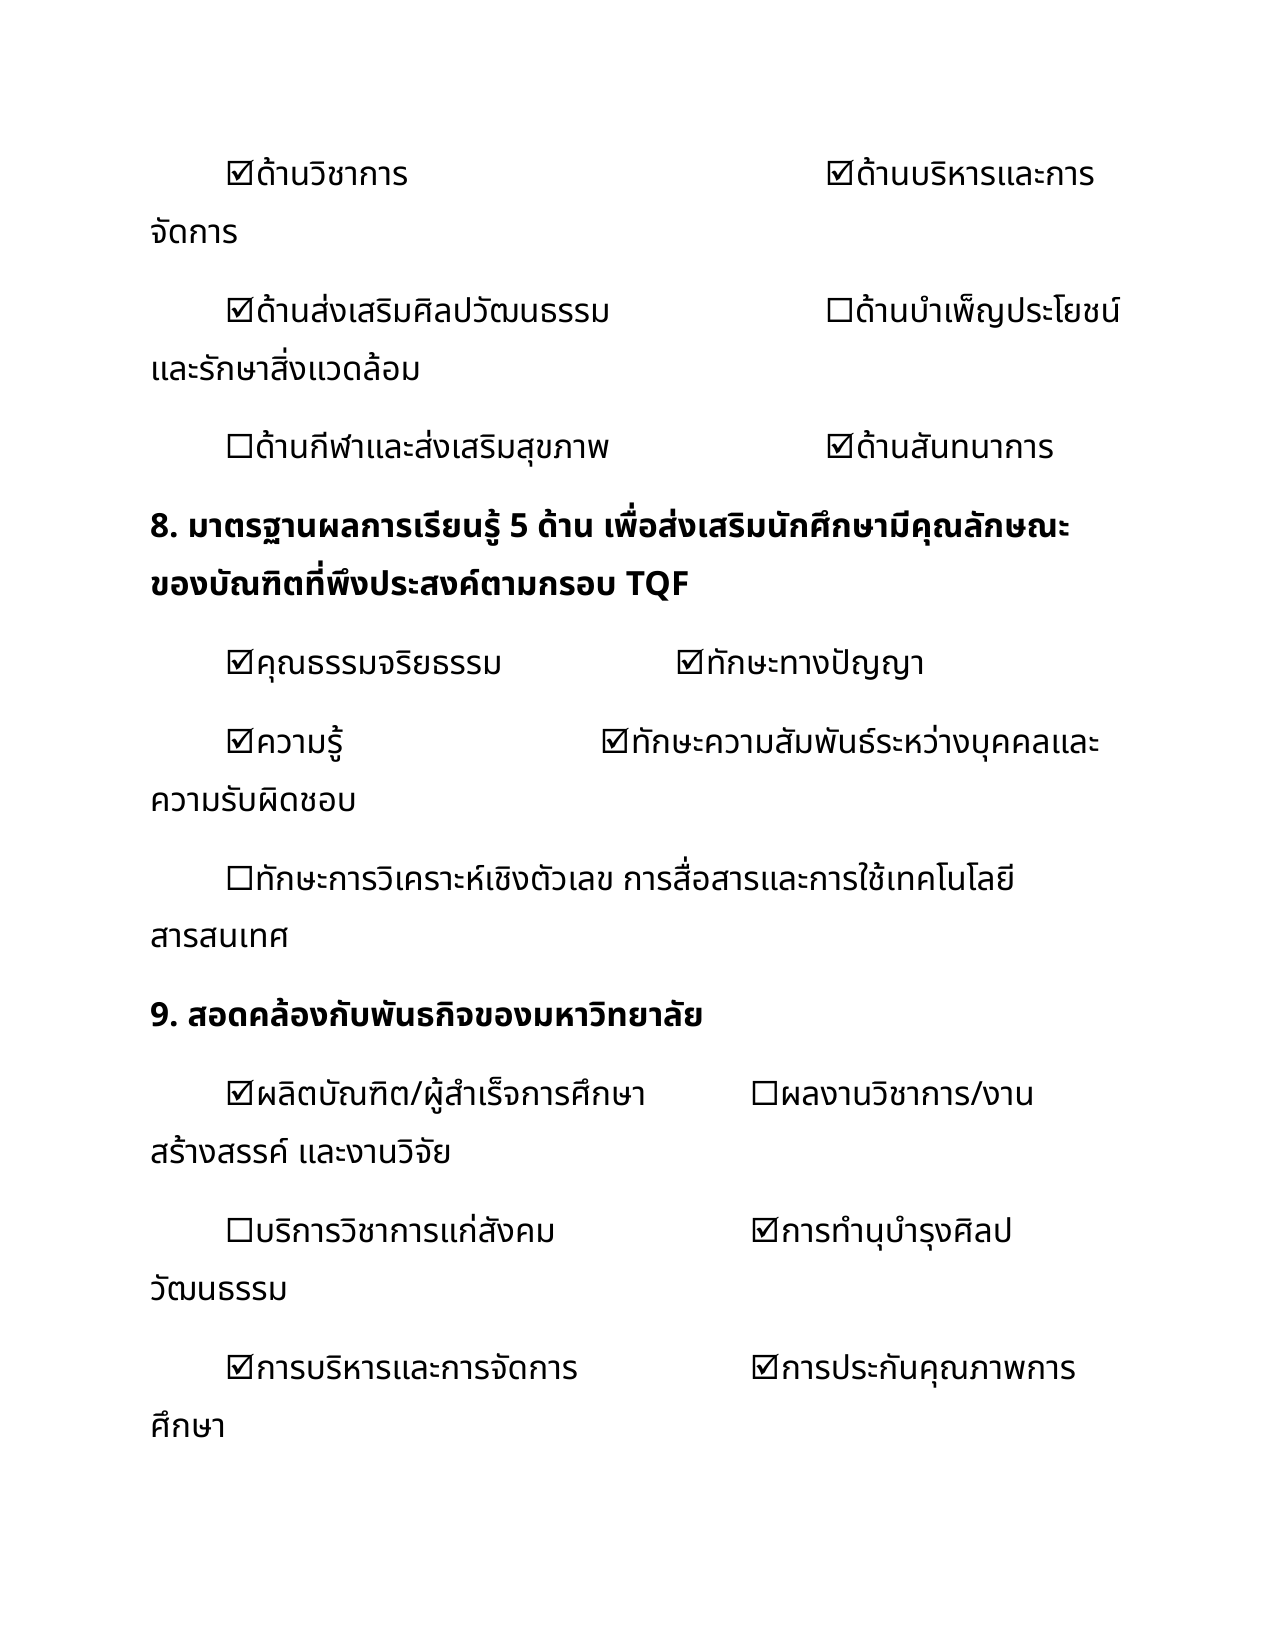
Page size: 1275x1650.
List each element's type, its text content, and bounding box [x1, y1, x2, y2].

text ด้านวิชาการ ด้านบริหารและการจัดการ [150, 150, 1125, 258]
text การบริหารและการจัดการ การประกันคุณภาพการศึกษา [150, 1344, 1125, 1452]
text ผลิตบัณฑิต/ผู้สำเร็จการศึกษา ผลงานวิชาการ/งานสร้างสรรค์ และงานวิจัย [150, 1070, 1125, 1179]
text ความรู้ ทักษะความสัมพันธ์ระหว่างบุคคลและความรับผิดชอบ [150, 718, 1125, 826]
text 8. มาตรฐานผลการเรียนรู้ 5 ด้าน เพื่อส่งเสริมนักศึกษามีคุณลักษณะของบัณฑิตที่พึงประสงค์ตามกรอบ TQF [150, 502, 1125, 611]
text 9. สอดคล้องกับพันธกิจของมหาวิทยาลัย [150, 991, 1125, 1042]
text คุณธรรมจริยธรรม ทักษะทางปัญญา [150, 639, 1125, 689]
text ด้านกีฬาและส่งเสริมสุขภาพ ด้านสันทนาการ [150, 423, 1125, 474]
text ด้านส่งเสริมศิลปวัฒนธรรม ด้านบำเพ็ญประโยชน์และรักษาสิ่งแวดล้อม [150, 287, 1125, 395]
text บริการวิชาการแก่สังคม การทำนุบำรุงศิลปวัฒนธรรม [150, 1207, 1125, 1315]
text ทักษะการวิเคราะห์เชิงตัวเลข การสื่อสารและการใช้เทคโนโลยีสารสนเทศ [150, 854, 1125, 963]
